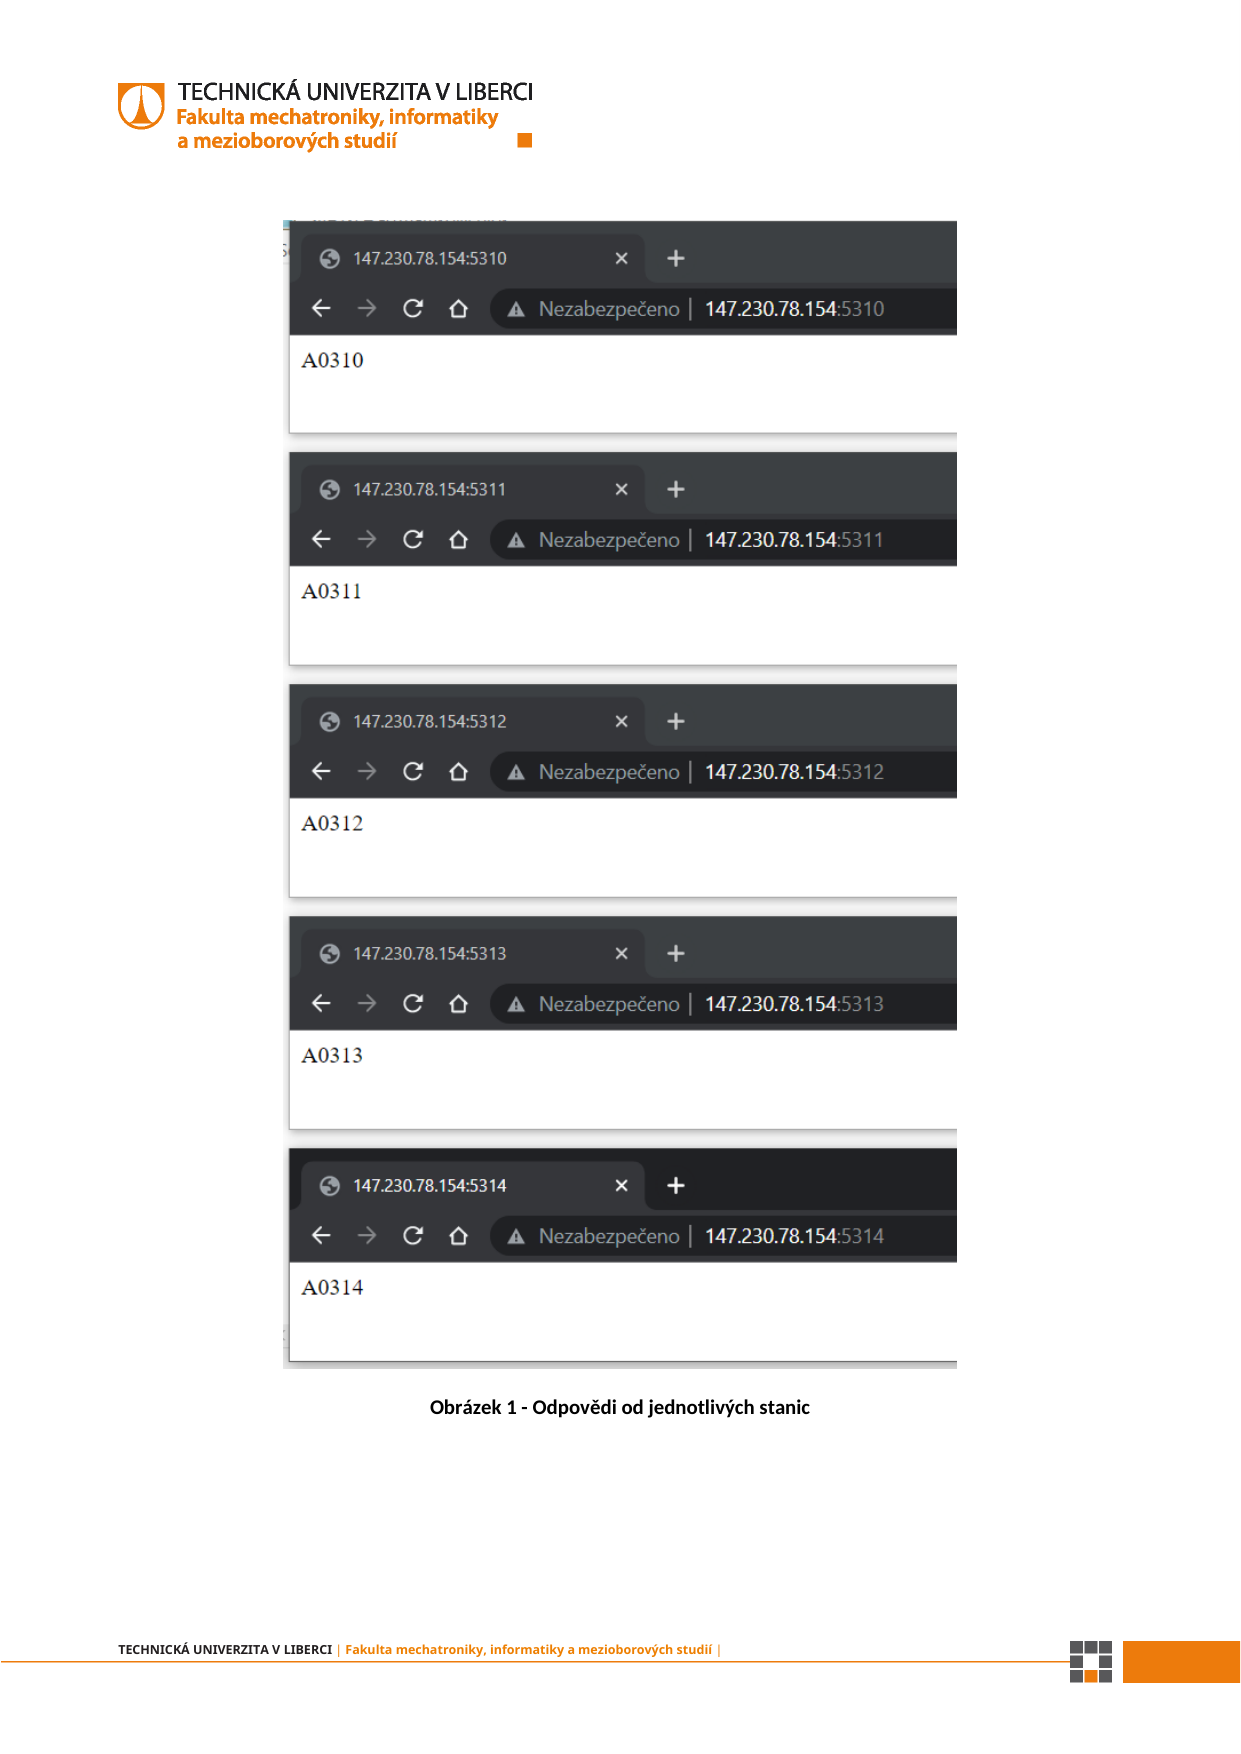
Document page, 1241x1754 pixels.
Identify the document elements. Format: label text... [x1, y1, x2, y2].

picture [283, 220, 957, 1369]
picture [1, 1641, 1241, 1724]
picture [0, 0, 1240, 162]
